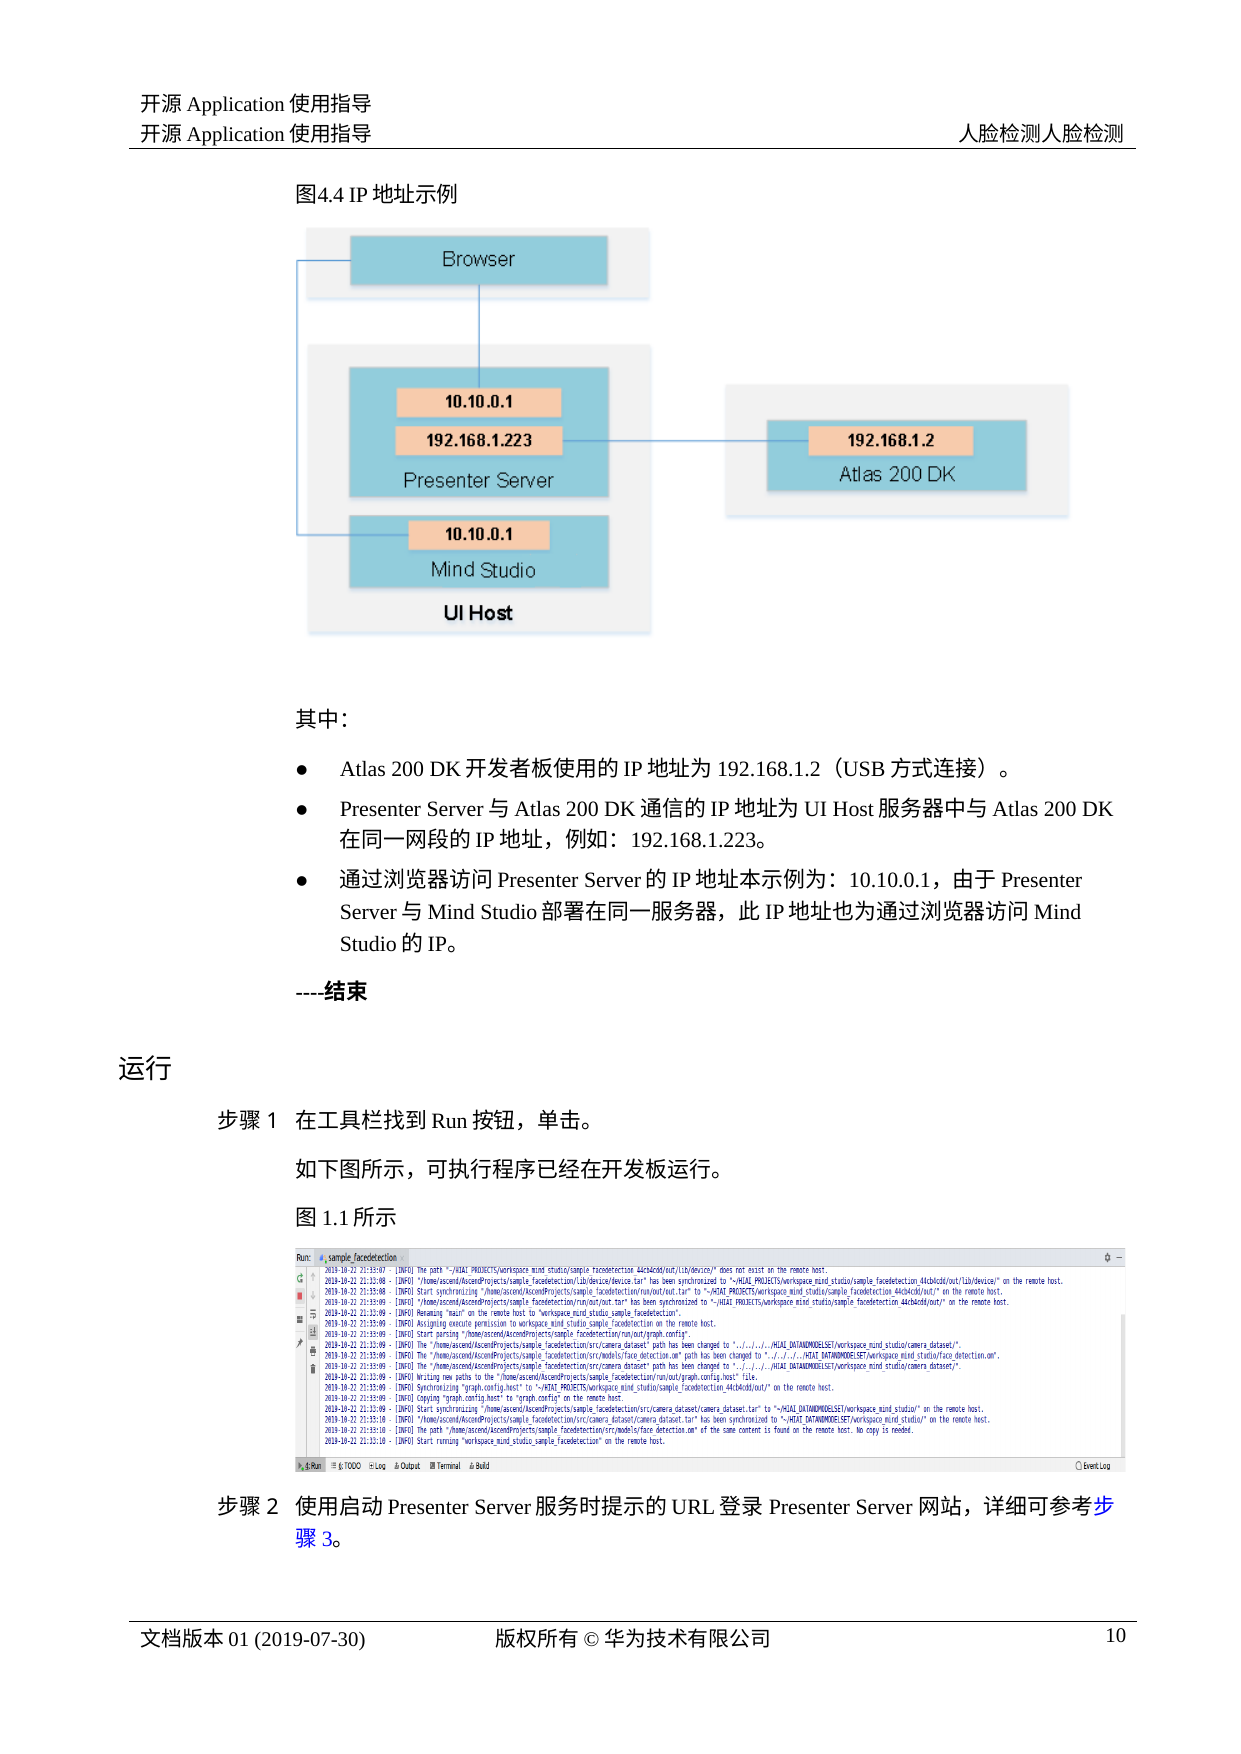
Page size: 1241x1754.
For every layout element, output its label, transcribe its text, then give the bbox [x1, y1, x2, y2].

picture [295, 225, 1075, 644]
text 图1.1所示 [295, 1200, 1122, 1232]
list IP地址示例 [295, 177, 1122, 209]
list Presenter Server与Atlas 200 DK通信的IP地址为UI Host服务器中与Atlas 200 DK在同一网段的IP地址，例如：192.168.1.223。 [295, 791, 1122, 854]
list 运行 [118, 1047, 1122, 1087]
picture [295, 1248, 1126, 1472]
text 其中： [295, 702, 1122, 734]
list Atlas 200 DK开发者板使用的IP地址为192.168.1.2（USB方式连接）。 [295, 751, 1122, 782]
list 通过浏览器访问Presenter Server的IP地址本示例为：10.10.0.1，由于Presenter Server与Mind Studio部署在同一服务器，此IP地址也为通过浏览器访问Mind Studio的IP。 [295, 862, 1122, 957]
list 使用启动Presenter Server服务时提示的URL登录 Presenter Server 网站，详细可参考步骤3。 [279, 1489, 1122, 1552]
text 如下图所示，可执行程序已经在开发板运行。 [295, 1152, 1122, 1183]
text ----结束 [295, 974, 1122, 1006]
list 在工具栏找到Run按钮，单击。 [279, 1103, 1122, 1135]
